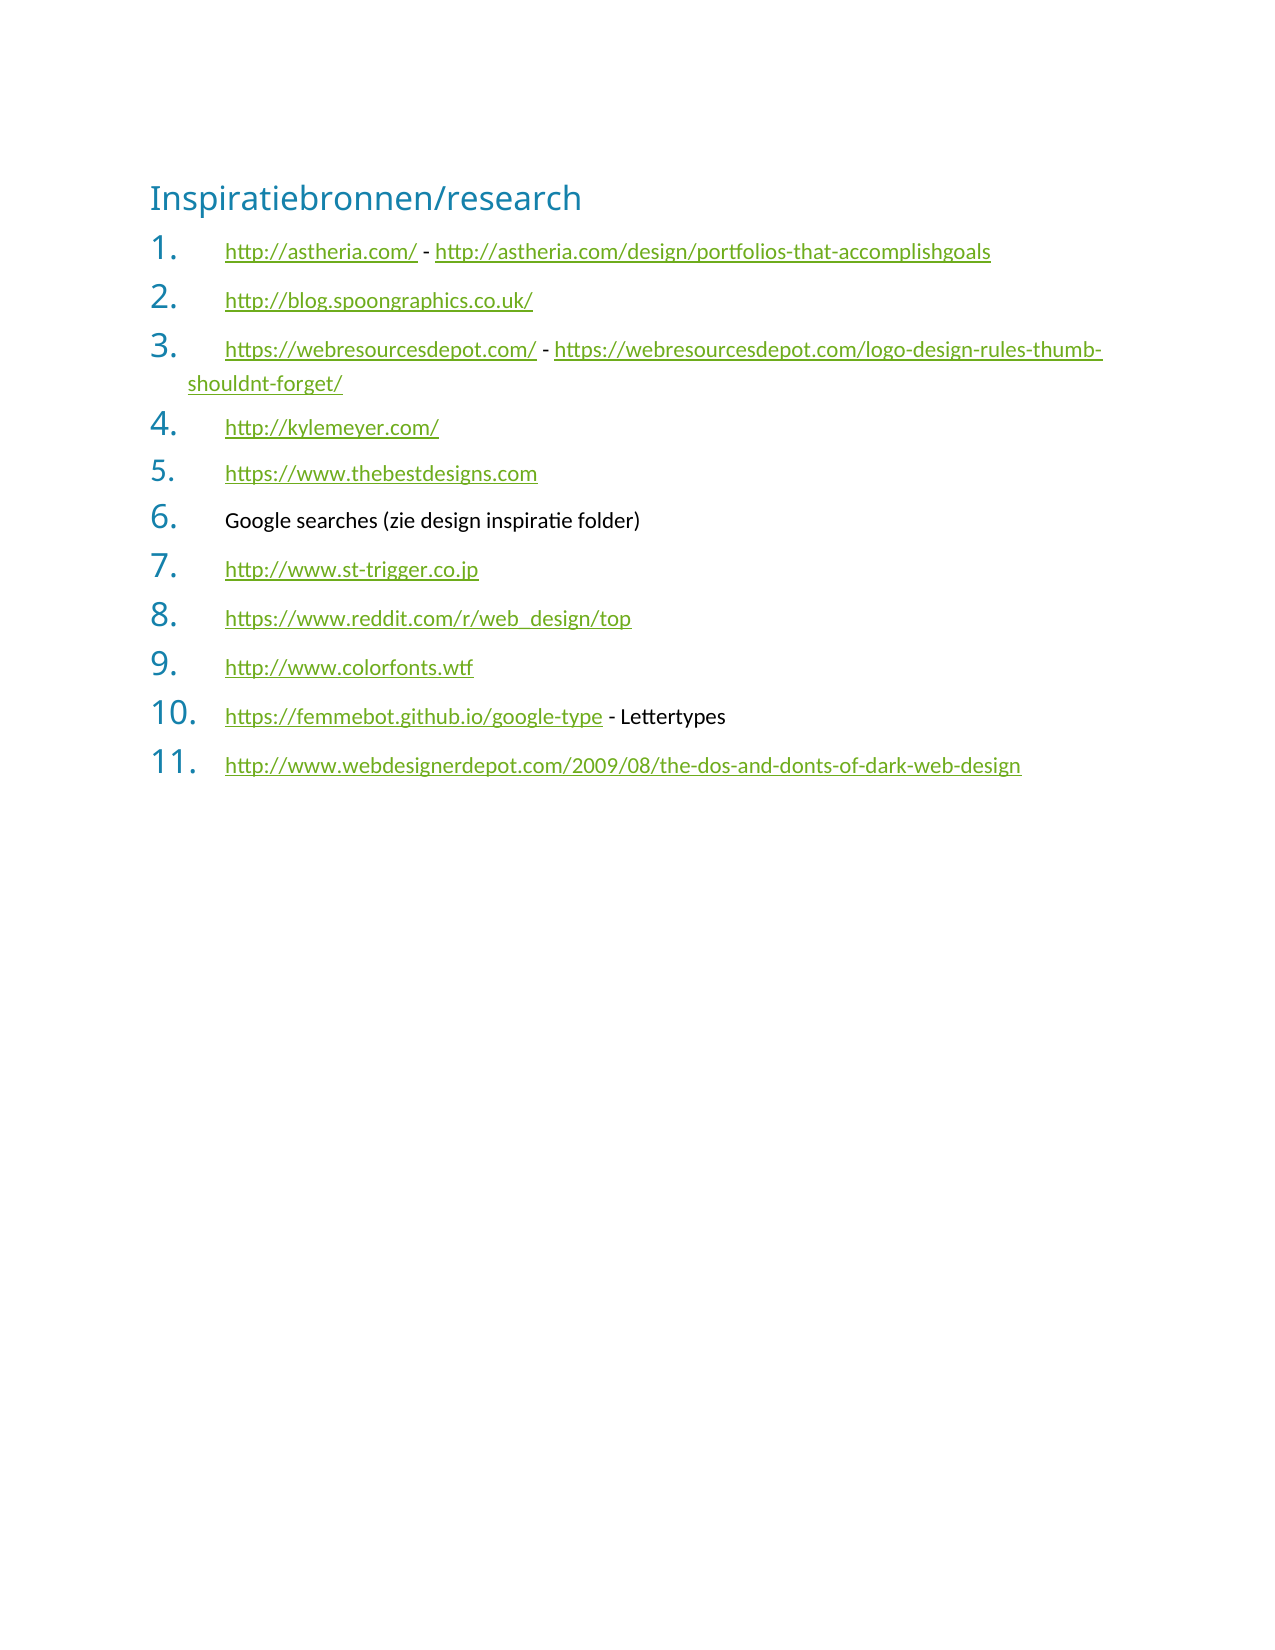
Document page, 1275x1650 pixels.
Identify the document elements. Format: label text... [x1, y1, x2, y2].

list Google searches (zie design inspiratie folder) [150, 493, 1125, 538]
list https://webresourcesdepot.com/ - https://webresourcesdepot.com/logo-design-rules-thumb-shouldnt-forget/ [150, 322, 1125, 397]
list http://blog.spoongraphics.co.uk/ [150, 273, 1125, 318]
list http://astheria.com/ - http://astheria.com/design/portfolios-that-accomplishgoals [150, 224, 1125, 269]
list http://www.webdesignerdepot.com/2009/08/the-dos-and-donts-of-dark-web-design [150, 737, 1125, 783]
subtitle Inspiratiebronnen/research [150, 175, 1125, 220]
list http://www.st-trigger.co.jp [150, 542, 1125, 587]
list http://www.colorfonts.wtf [150, 639, 1125, 685]
list https://femmebot.github.io/google-type - Lettertypes [150, 688, 1125, 734]
list http://kylemeyer.com/ [150, 400, 1125, 445]
list https://www.thebestdesigns.com [150, 449, 1125, 489]
list https://www.reddit.com/r/web_design/top [150, 591, 1125, 636]
